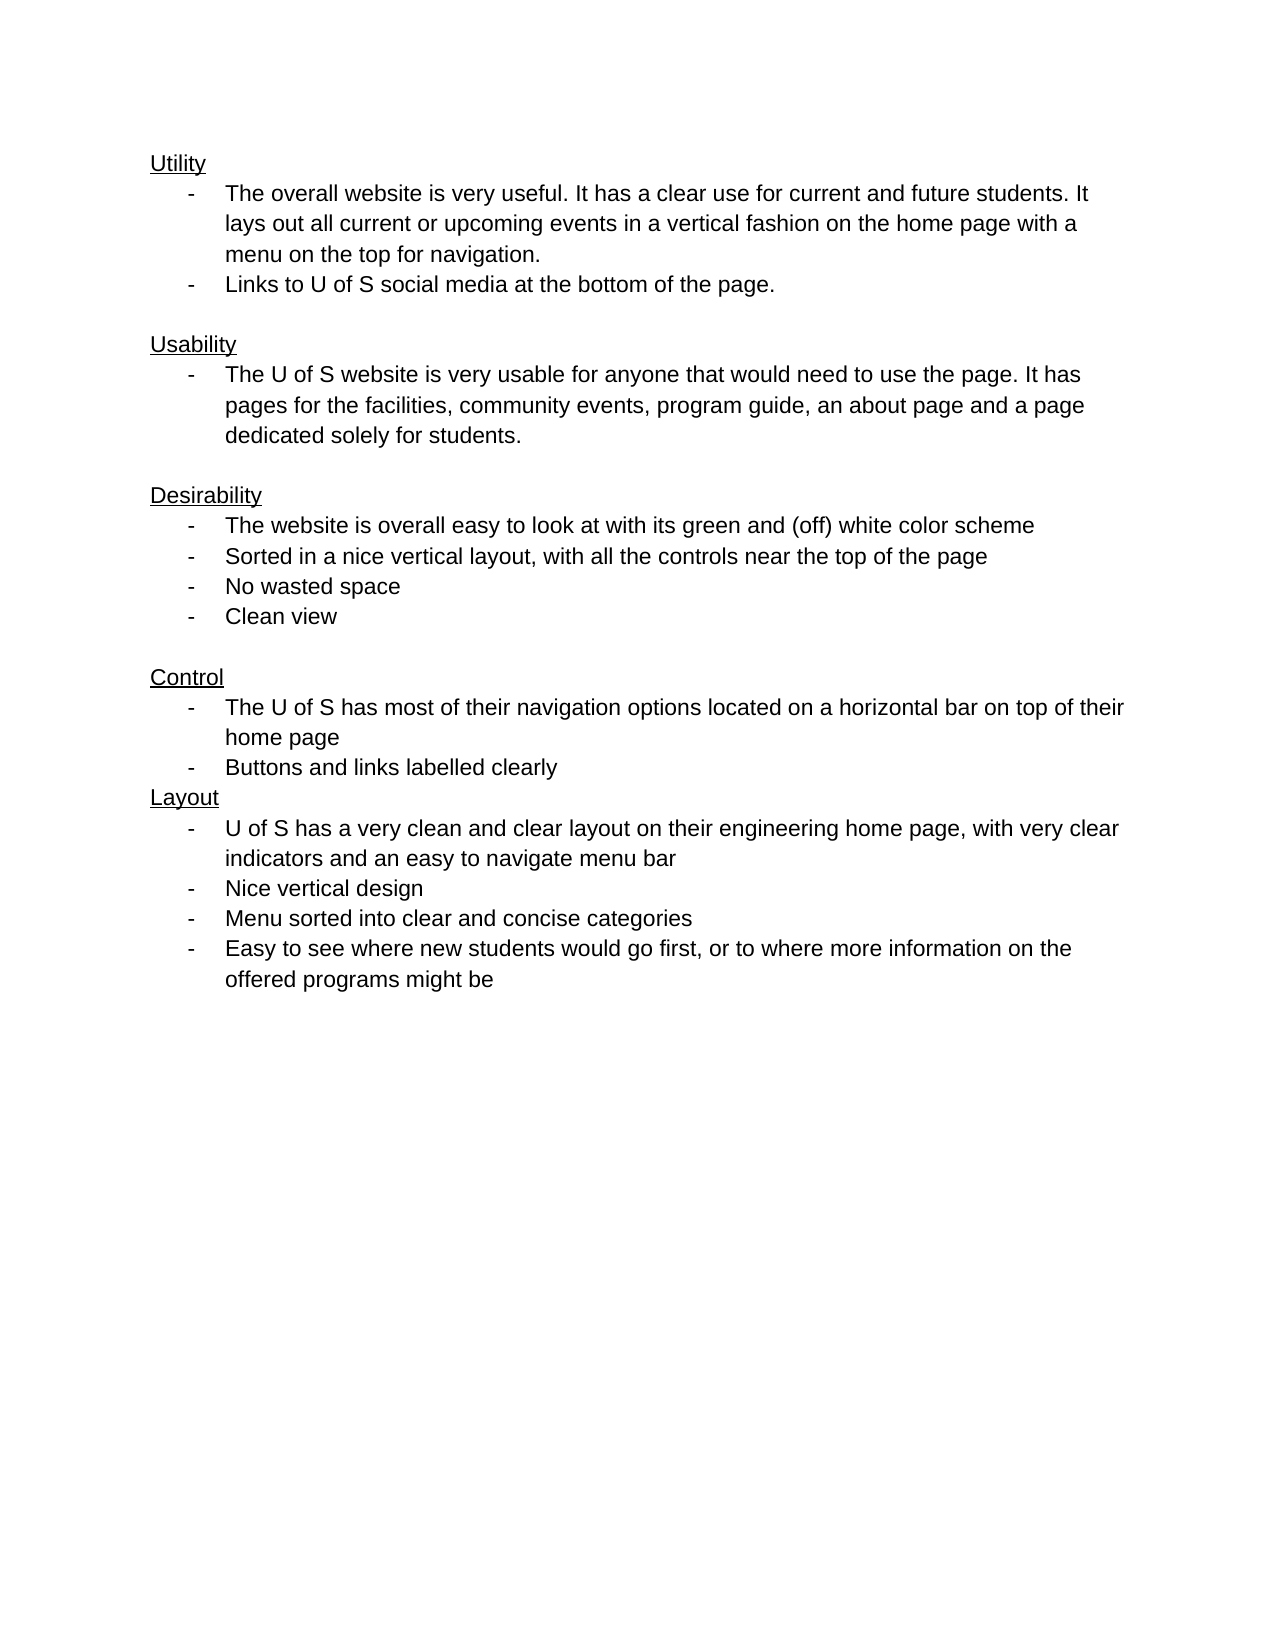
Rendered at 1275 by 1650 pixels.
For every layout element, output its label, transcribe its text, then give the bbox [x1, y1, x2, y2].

list U of S has a very clean and clear layout on their engineering home page, with very clear indicators and an easy to navigate menu bar [187, 814, 1125, 871]
list Menu sorted into clear and concise categories [187, 905, 1125, 932]
list Clean view [187, 603, 1125, 629]
list Easy to see where new students would go first, or to where more information on the offered programs might be [187, 935, 1125, 992]
list Links to U of S social media at the bottom of the page. [187, 271, 1125, 297]
text Layout [150, 784, 1125, 811]
text Utility [150, 150, 1125, 176]
list Buttons and links labelled clearly [187, 754, 1125, 781]
text Control [150, 663, 1125, 690]
list Nice vertical design [187, 875, 1125, 901]
list The U of S website is very usable for anyone that would need to use the page. It has pages for the facilities, community events, program guide, an about page and a page dedicated solely for students. [187, 361, 1125, 448]
list The website is overall easy to look at with its green and (off) white color scheme [187, 512, 1125, 539]
list No wasted space [187, 573, 1125, 599]
text Usability [150, 331, 1125, 358]
list The overall website is very useful. It has a clear use for current and future students. It lays out all current or upcoming events in a vertical fashion on the home page with a menu on the top for navigation. [187, 180, 1125, 267]
list The U of S has most of their navigation options located on a horizontal bar on top of their home page [187, 694, 1125, 750]
text Desirability [150, 452, 1125, 509]
list Sorted in a nice vertical layout, with all the controls near the top of the page [187, 543, 1125, 569]
